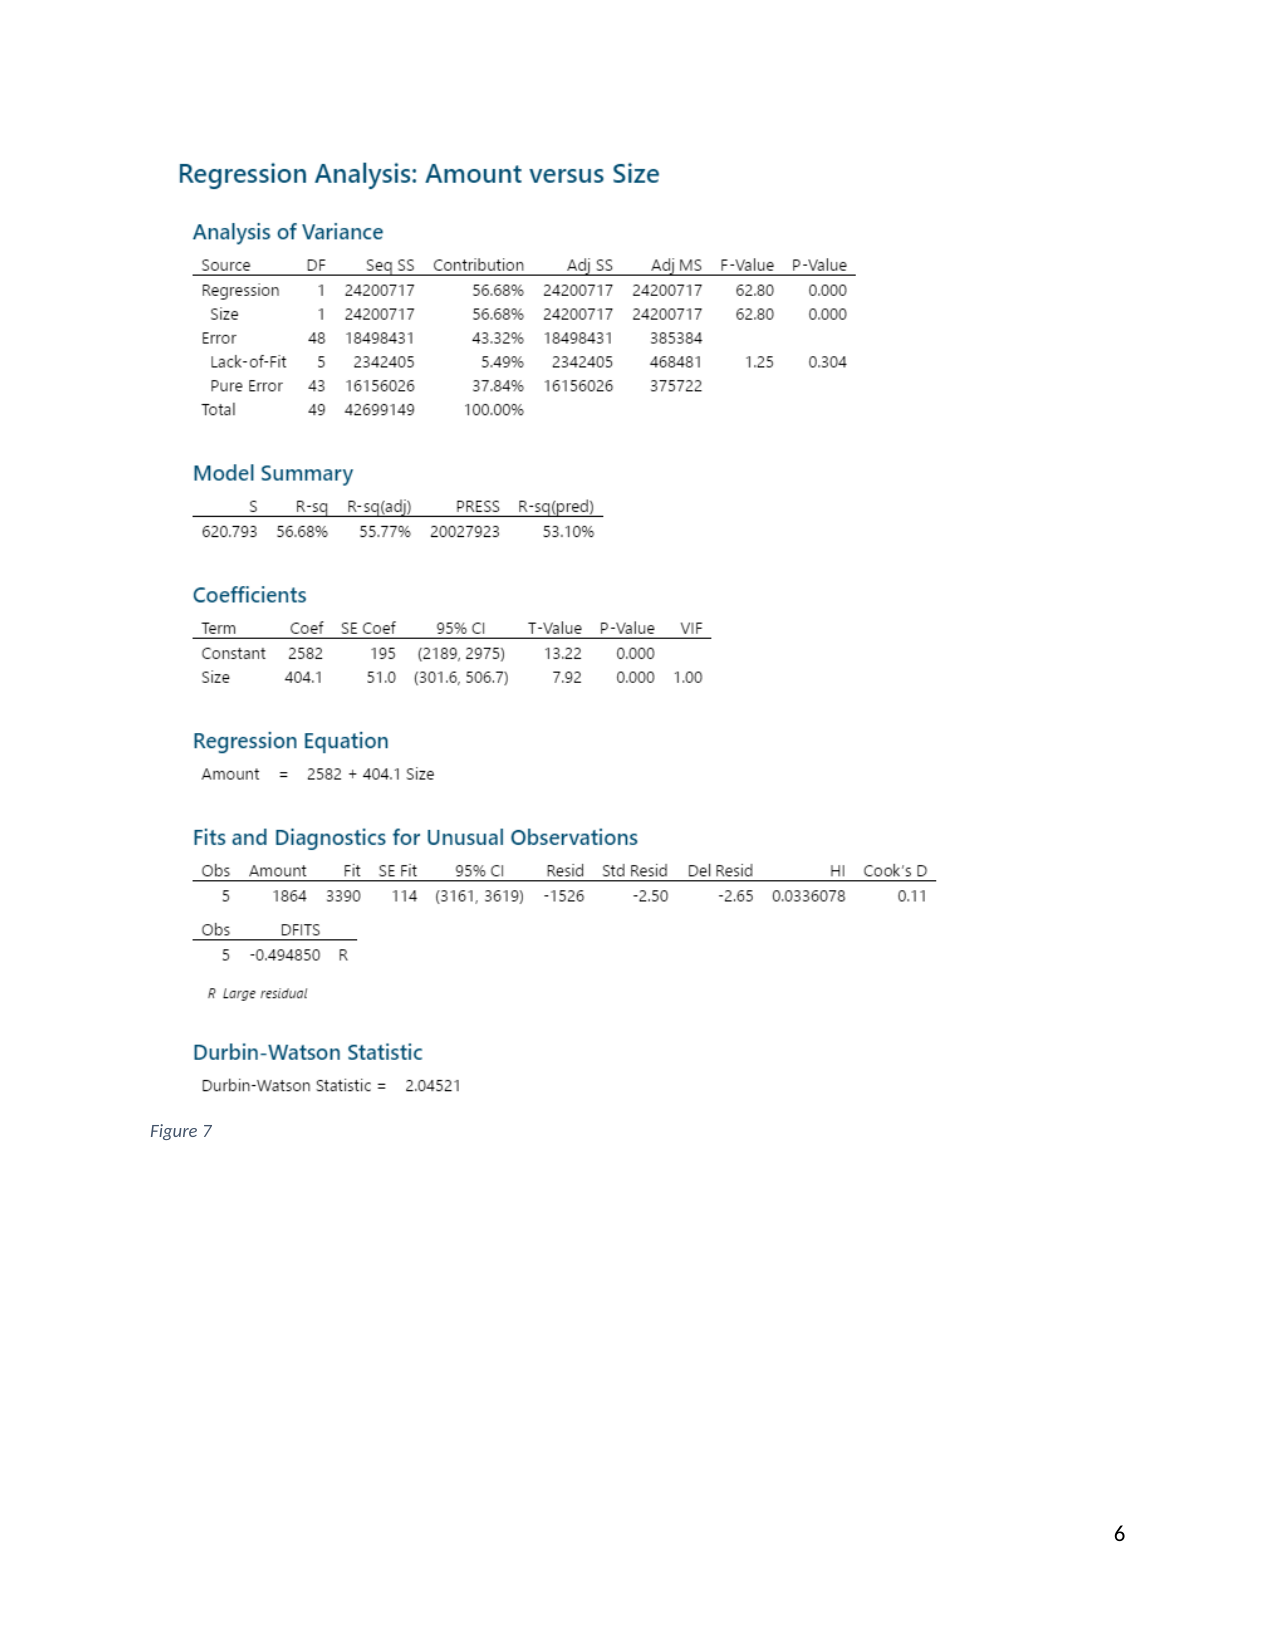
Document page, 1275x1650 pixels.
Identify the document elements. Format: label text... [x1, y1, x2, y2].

picture [150, 150, 999, 1101]
